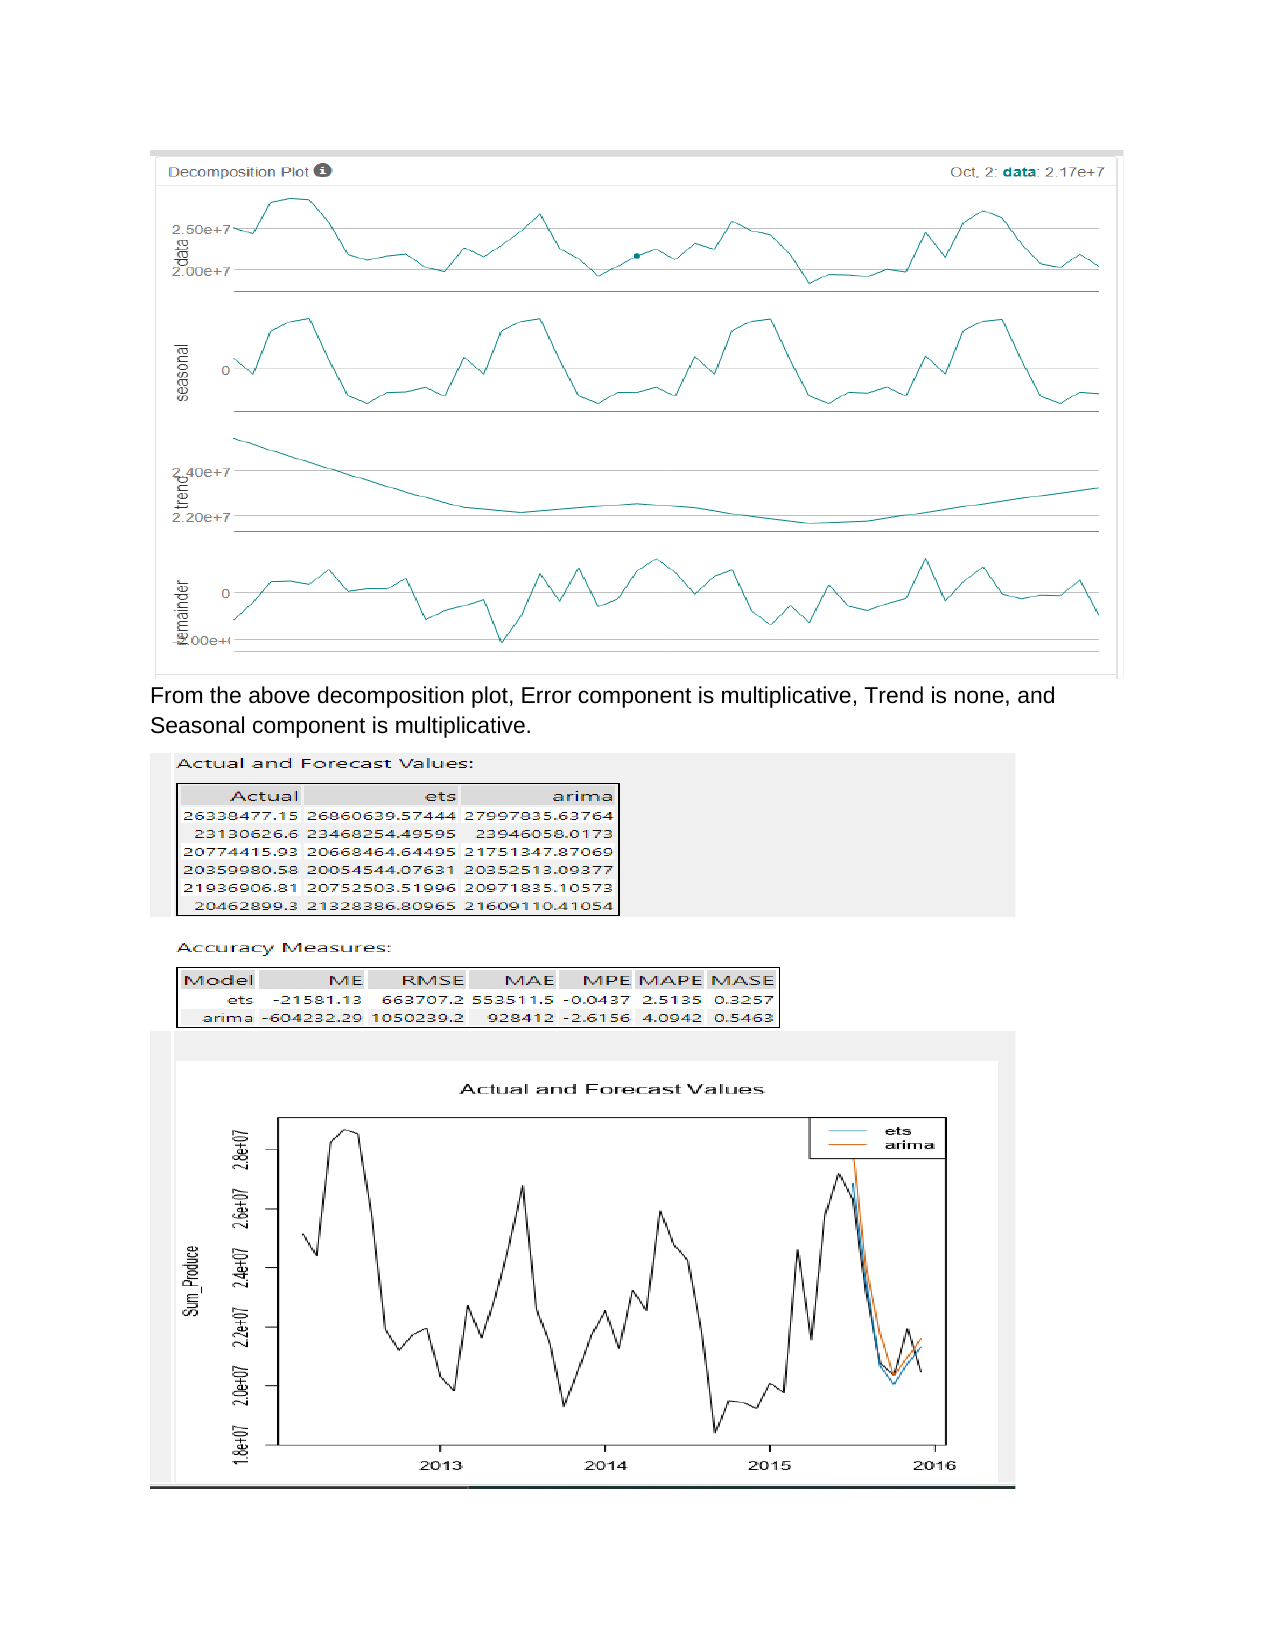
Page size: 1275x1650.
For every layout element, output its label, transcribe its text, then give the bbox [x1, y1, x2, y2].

picture [150, 742, 1016, 1489]
text Seasonal component is multiplicative. [150, 712, 1125, 739]
text From the above decomposition plot, Error component is multiplicative, Trend is none, and [150, 682, 1125, 708]
picture [150, 150, 1125, 679]
